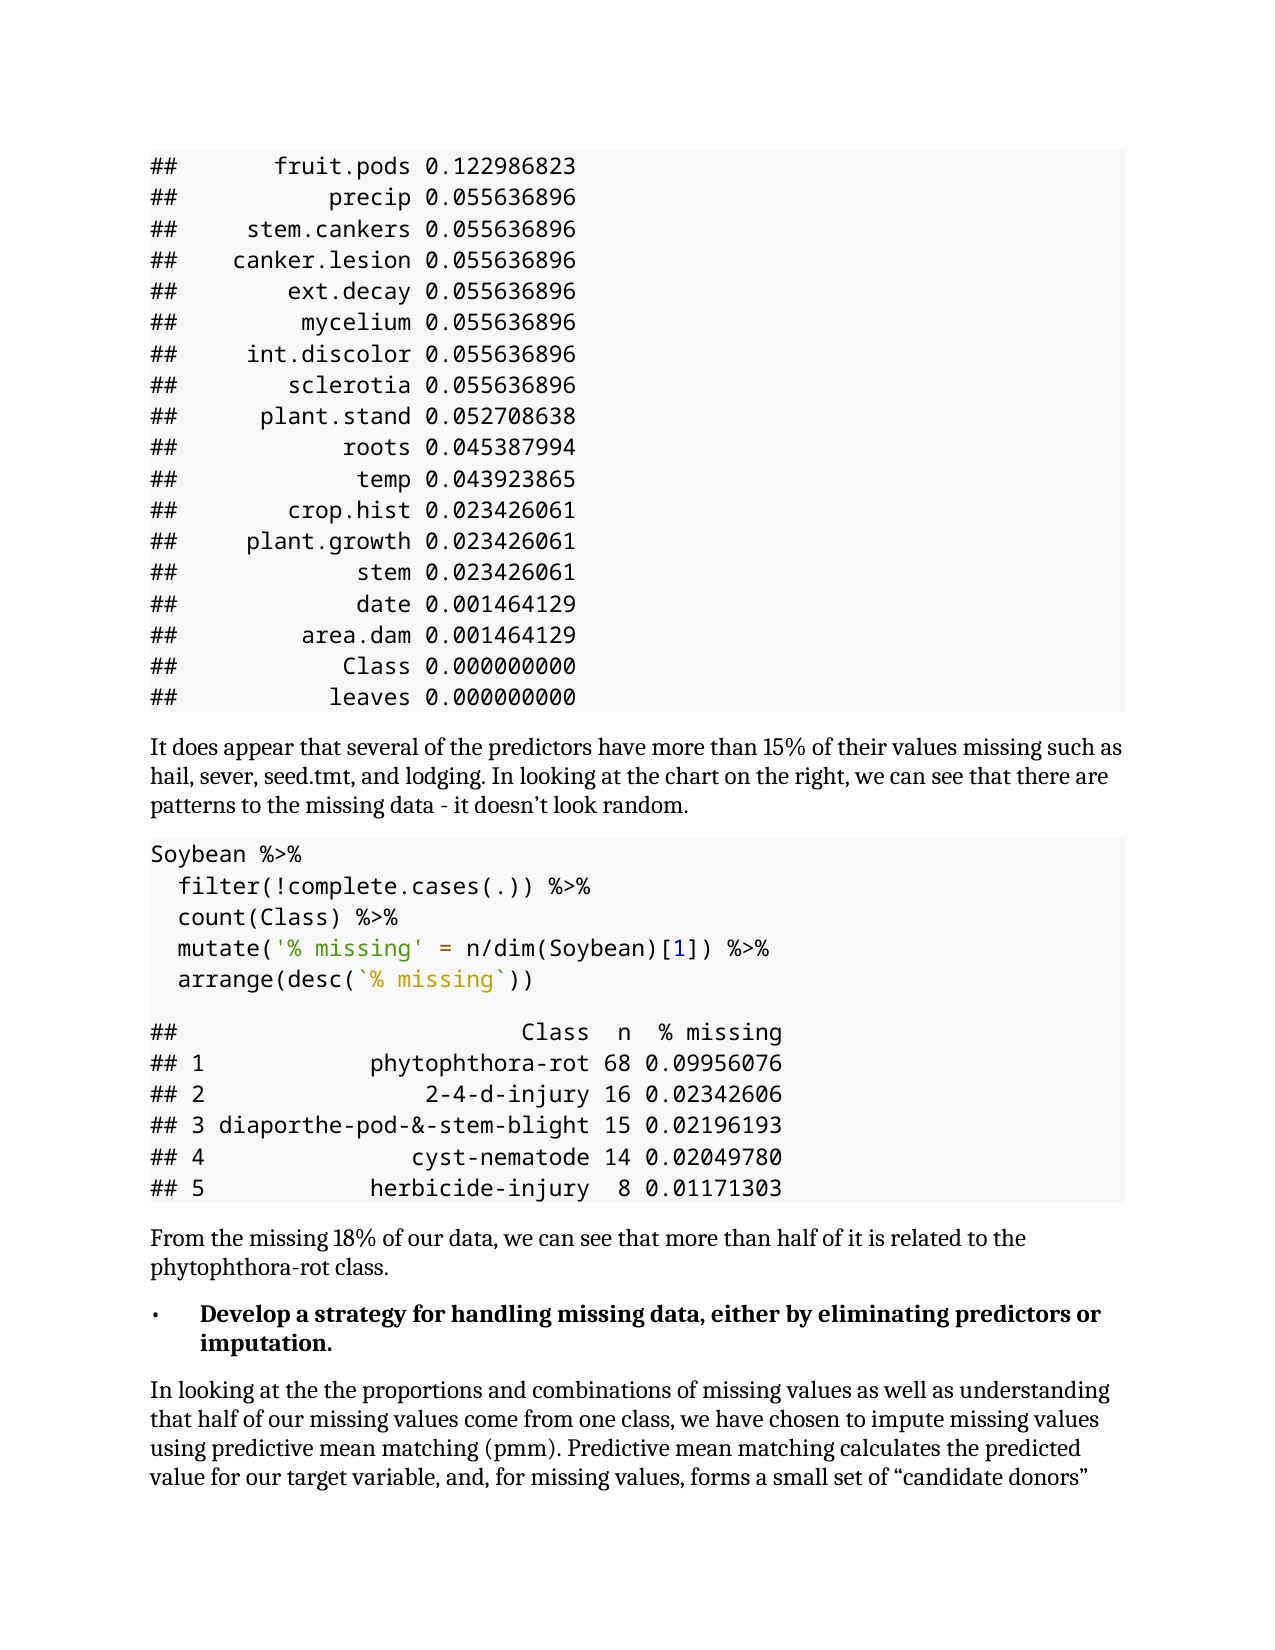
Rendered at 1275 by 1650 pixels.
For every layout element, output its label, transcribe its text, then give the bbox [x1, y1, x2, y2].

text Soybean %>% filter(!complete.cases(.)) %>% count(Class) %>% mutate('% missing' = n/dim(Soybean)[1]) %>% arrange(desc(`% missing`)) [150, 838, 1125, 994]
text ## Class n % missing ## 1 phytophthora-rot 68 0.09956076 ## 2 2-4-d-injury 16 0.02342606 ## 3 diaporthe-pod-&-stem-blight 15 0.02196193 ## 4 cyst-nematode 14 0.02049780 ## 5 herbicide-injury 8 0.01171303 [150, 1015, 1125, 1203]
text It does appear that several of the predictors have more than 15% of their values missing such as hail, sever, seed.tmt, and lodging. In looking at the chart on the right, we can see that there are patterns to the missing data - it doesn’t look random. [150, 733, 1125, 819]
text From the missing 18% of our data, we can see that more than half of it is related to the phytophthora-rot class. [150, 1224, 1125, 1281]
list Develop a strategy for handling missing data, either by eliminating predictors or imputation. [150, 1300, 1125, 1357]
